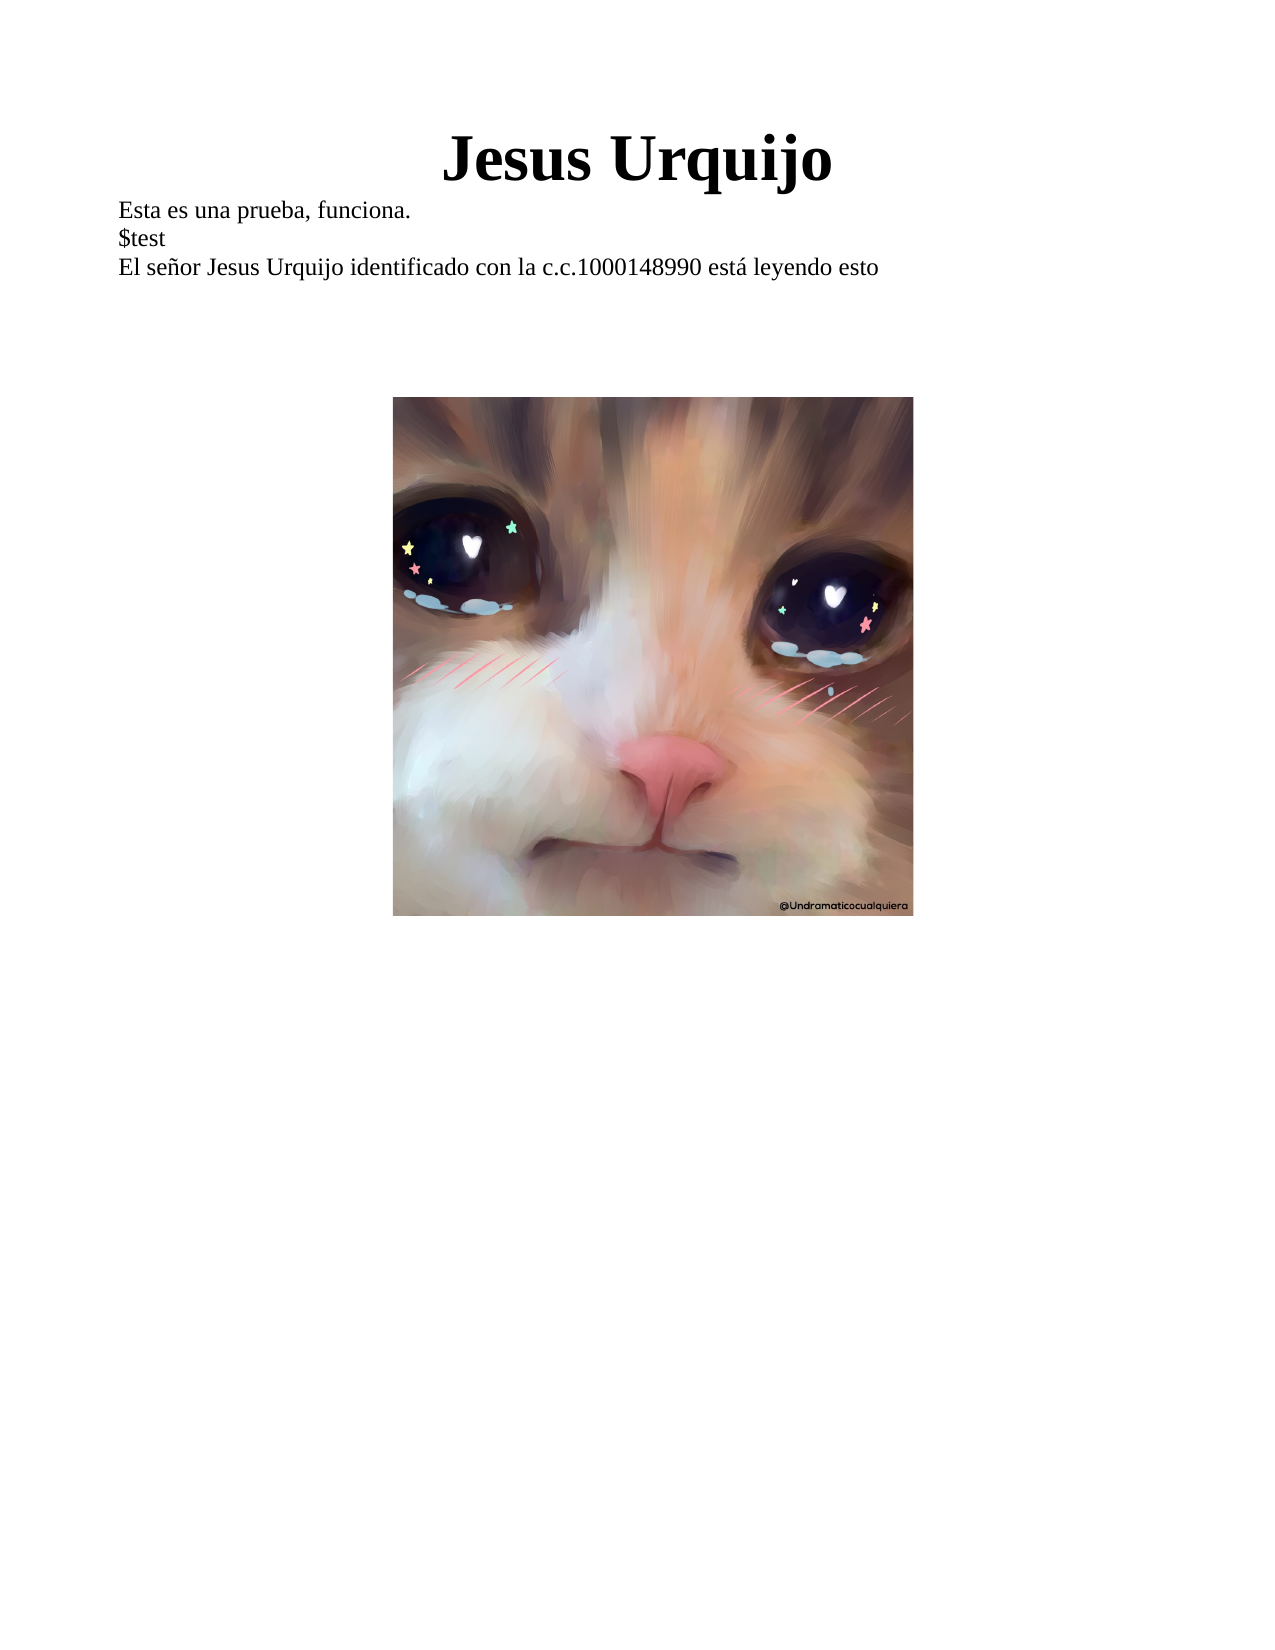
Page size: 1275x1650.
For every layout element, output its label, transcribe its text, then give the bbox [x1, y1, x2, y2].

text Jesus Urquijo [118, 118, 1157, 195]
text $test [118, 223, 1157, 252]
text El señor Jesus Urquijo identificado con la c.c.1000148990 está leyendo esto [118, 252, 1157, 281]
picture [392, 397, 914, 916]
text Esta es una prueba, funciona. [118, 195, 1157, 223]
